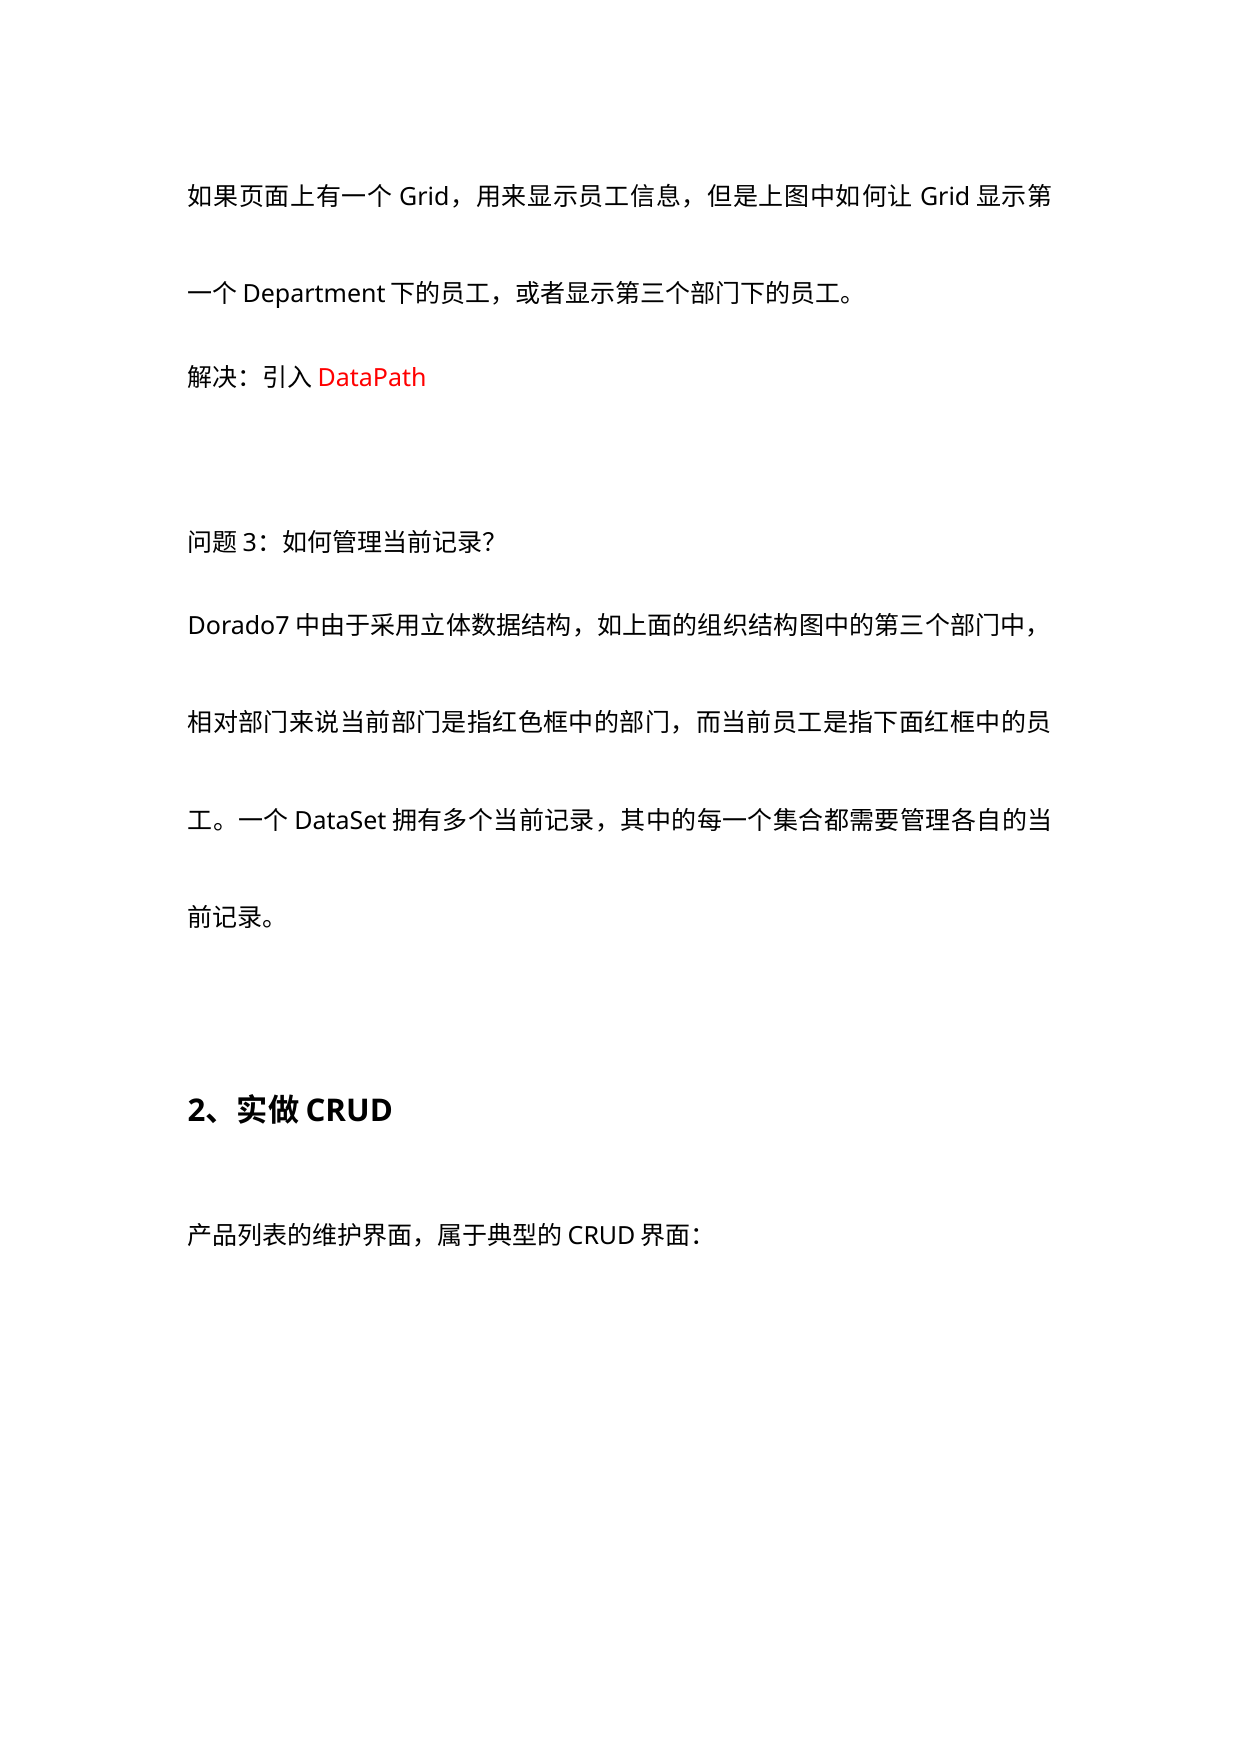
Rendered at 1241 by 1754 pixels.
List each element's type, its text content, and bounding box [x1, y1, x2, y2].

text Dorado7中由于采用立体数据结构，如上面的组织结构图中的第三个部门中，相对部门来说当前部门是指红色框中的部门，而当前员工是指下面红框中的员工。一个DataSet拥有多个当前记录，其中的每一个集合都需要管理各自的当前记录。 [187, 591, 1053, 948]
text 问题3：如何管理当前记录？ [187, 508, 1053, 573]
text 如果页面上有一个Grid，用来显示员工信息，但是上图中如何让Grid显示第一个Department下的员工，或者显示第三个部门下的员工。 [187, 162, 1053, 324]
text 解决：引入DataPath [187, 343, 1053, 408]
text 产品列表的维护界面，属于典型的CRUD界面： [187, 1201, 1053, 1266]
subtitle 2、实做CRUD [187, 1076, 1053, 1141]
